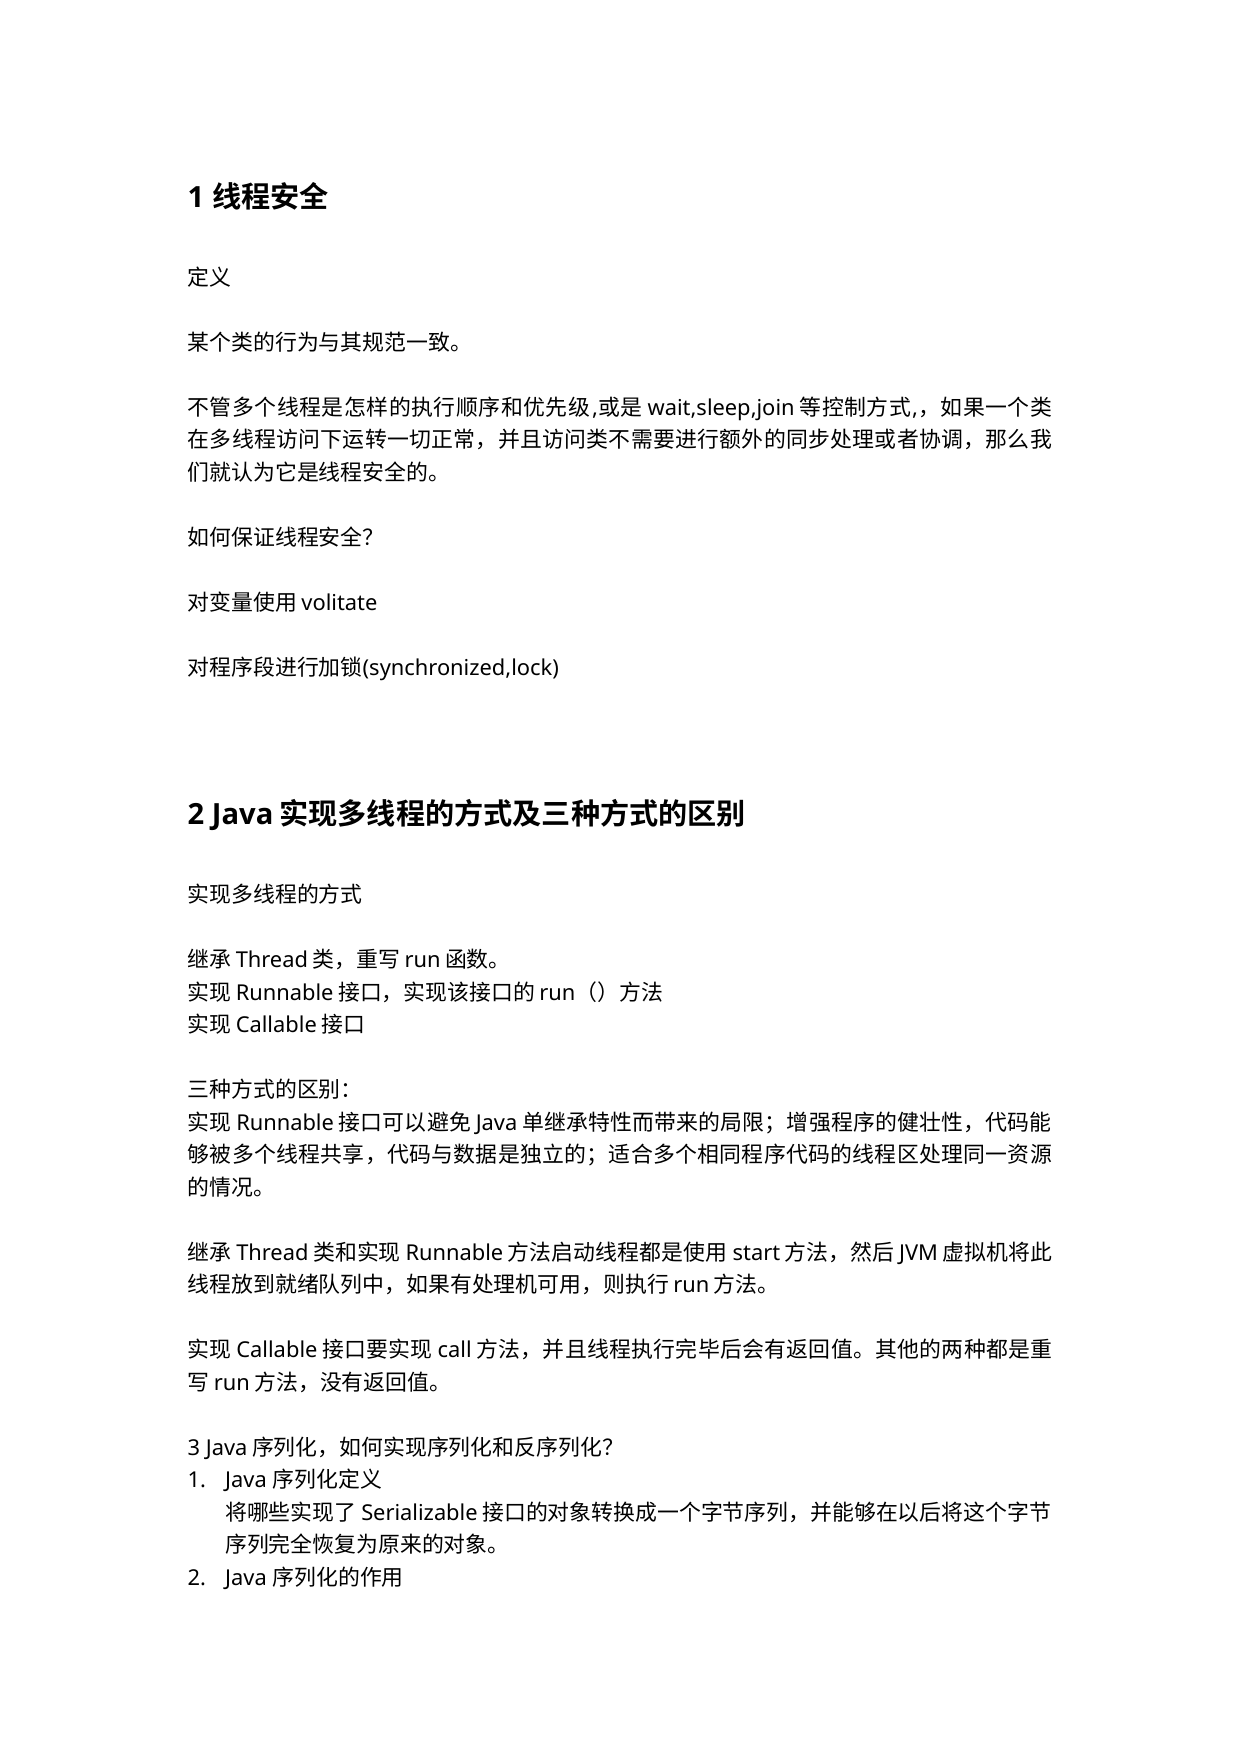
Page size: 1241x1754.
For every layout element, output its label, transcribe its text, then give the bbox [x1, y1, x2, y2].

text 继承Thread类和实现Runnable方法启动线程都是使用start方法，然后JVM虚拟机将此线程放到就绪队列中，如果有处理机可用，则执行run方法。 [187, 1234, 1053, 1299]
list Java 序列化定义 [187, 1462, 1053, 1494]
text 3 Java序列化，如何实现序列化和反序列化？ [187, 1429, 1053, 1462]
text 定义 [187, 259, 1053, 292]
text 对程序段进行加锁(synchronized,lock) [187, 649, 1053, 682]
text 实现多线程的方式 [187, 877, 1053, 909]
text 2 Java实现多线程的方式及三种方式的区别 [187, 779, 1053, 844]
text 对变量使用volitate [187, 584, 1053, 617]
text 继承Thread类，重写run函数。 [187, 942, 1053, 974]
text 实现Callable接口要实现call方法，并且线程执行完毕后会有返回值。其他的两种都是重写run方法，没有返回值。 [187, 1332, 1053, 1397]
text 1 线程安全 [187, 162, 1053, 227]
list Java 序列化的作用 [187, 1559, 1053, 1592]
text 如何保证线程安全？ [187, 519, 1053, 552]
list 将哪些实现了Serializable接口的对象转换成一个字节序列，并能够在以后将这个字节序列完全恢复为原来的对象。 [225, 1494, 1053, 1559]
text 实现Callable接口 [187, 1007, 1053, 1039]
text 三种方式的区别： [187, 1072, 1053, 1104]
text 不管多个线程是怎样的执行顺序和优先级,或是wait,sleep,join等控制方式,，如果一个类在多线程访问下运转一切正常，并且访问类不需要进行额外的同步处理或者协调，那么我们就认为它是线程安全的。 [187, 389, 1053, 487]
text 实现Runnable接口，实现该接口的run（）方法 [187, 974, 1053, 1007]
text 实现Runnable接口可以避免Java单继承特性而带来的局限；增强程序的健壮性，代码能够被多个线程共享，代码与数据是独立的；适合多个相同程序代码的线程区处理同一资源的情况。 [187, 1104, 1053, 1202]
text 某个类的行为与其规范一致。 [187, 324, 1053, 357]
